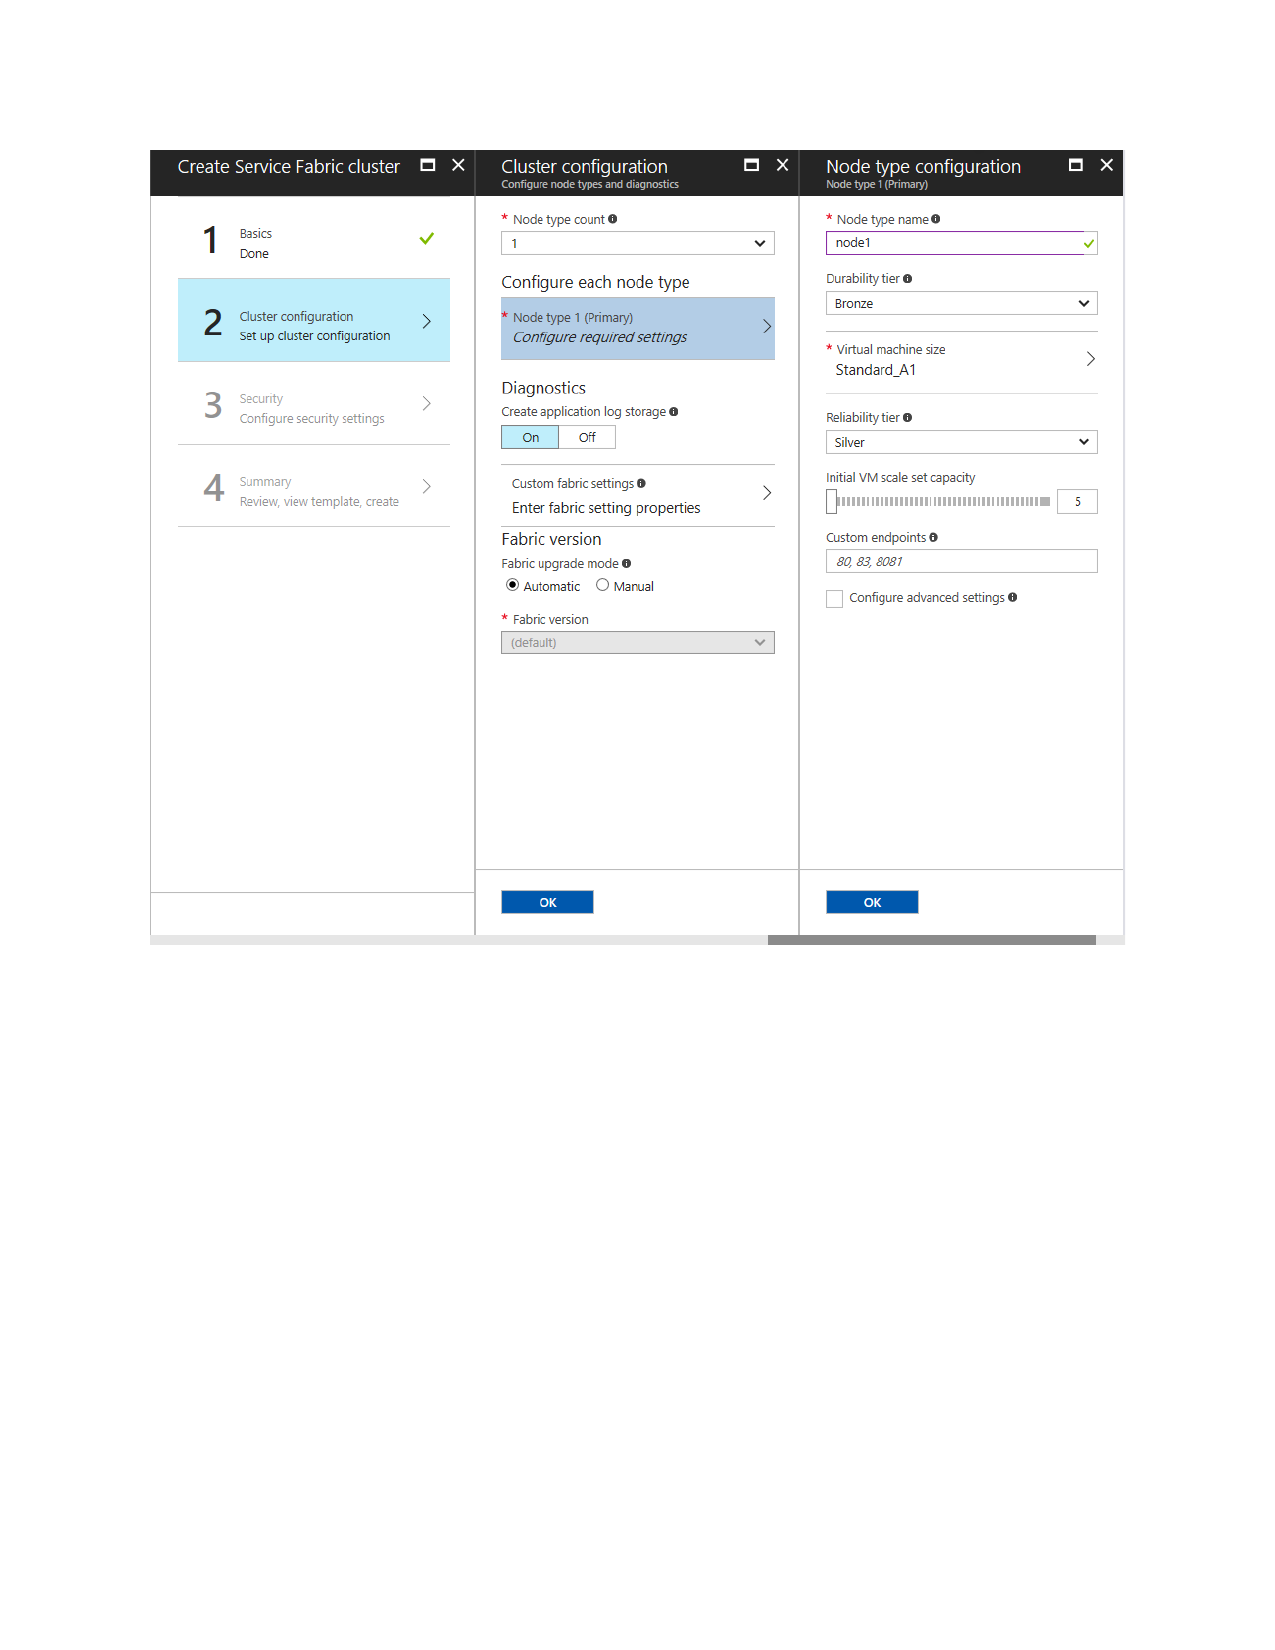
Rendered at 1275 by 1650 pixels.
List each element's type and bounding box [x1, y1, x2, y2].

picture [150, 150, 1125, 945]
